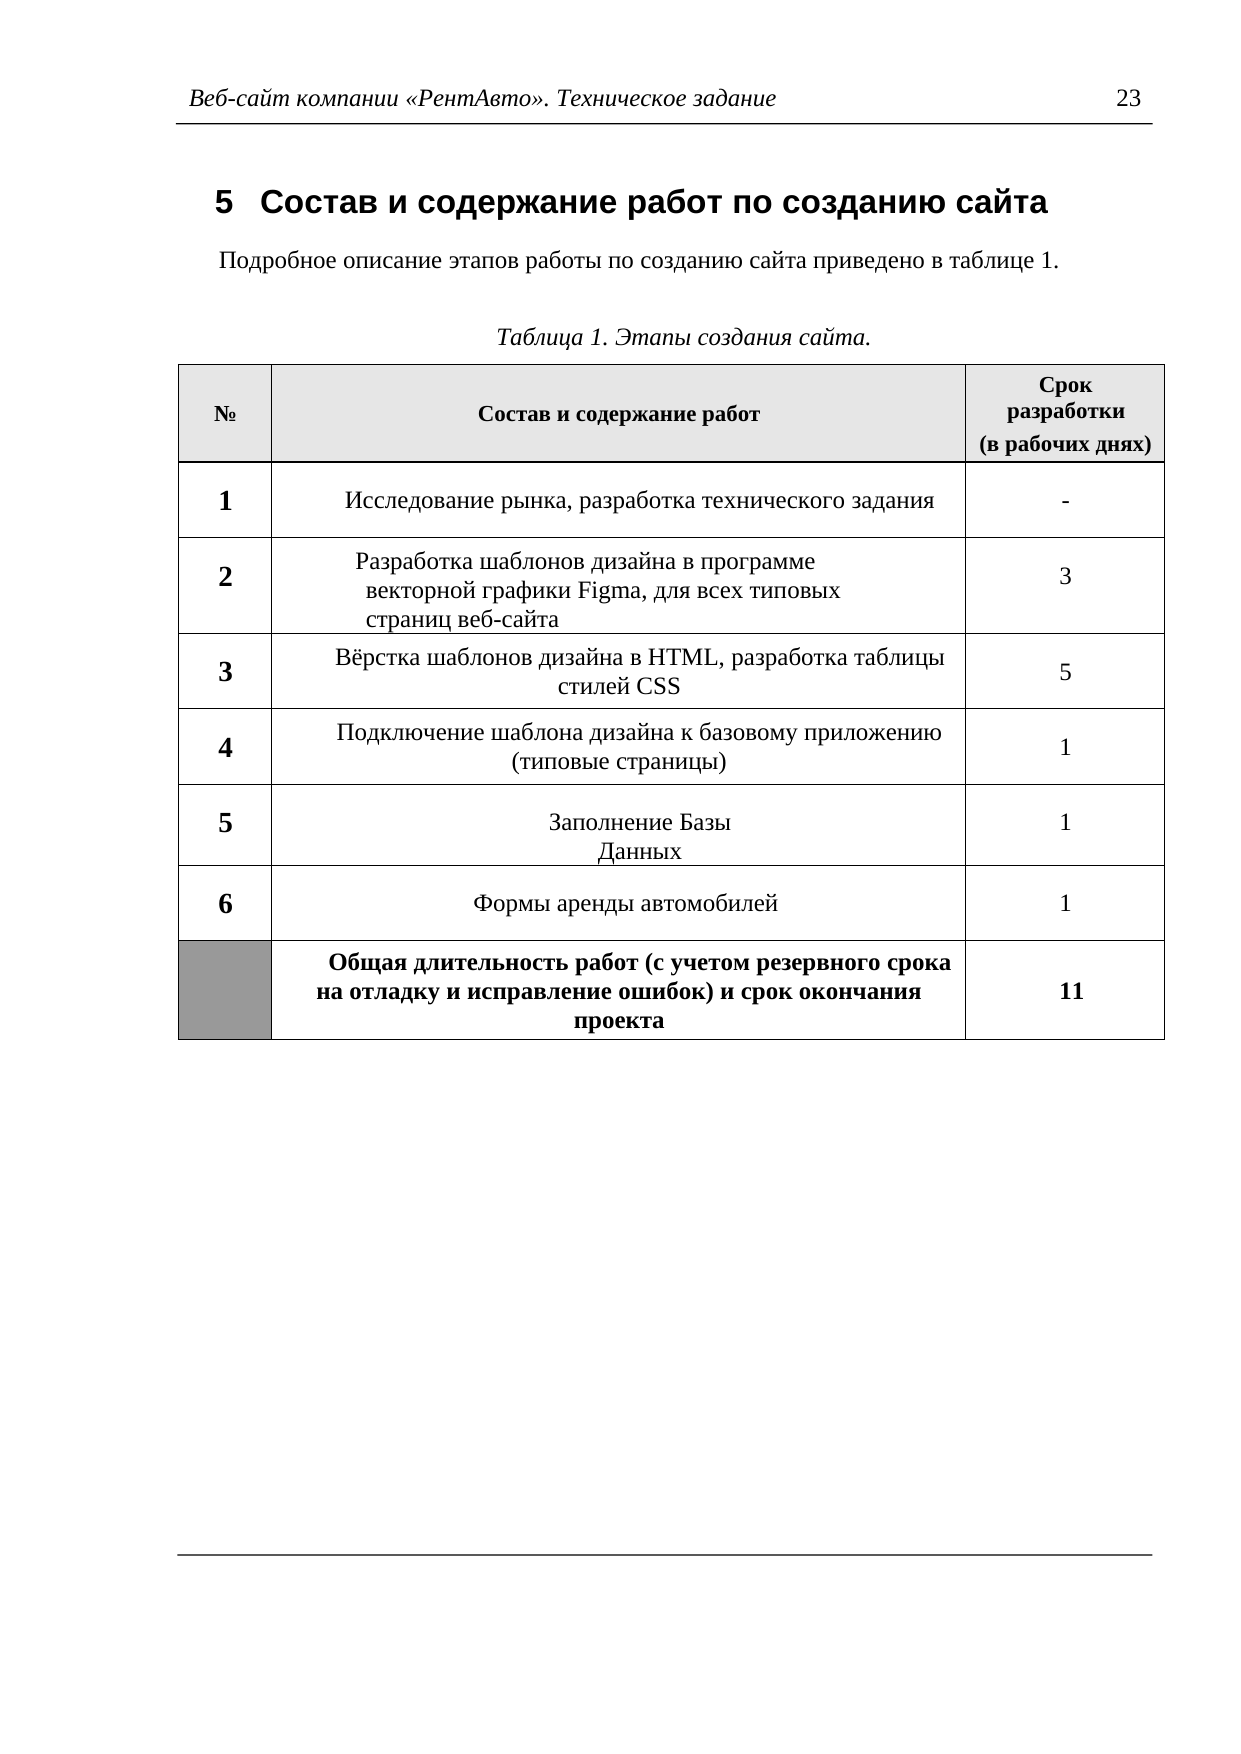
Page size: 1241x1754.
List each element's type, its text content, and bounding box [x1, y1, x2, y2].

table_cell Подключение шаблона дизайна к базовому приложению (типовые страницы) [272, 709, 965, 783]
table_cell 1 [179, 463, 271, 537]
table_cell 2 [179, 538, 271, 633]
table_cell Вёрстка шаблонов дизайна в HTML, разработка таблицы стилей CSS [272, 634, 965, 708]
text Таблица 1. Этапы создания сайта. [496, 322, 874, 351]
table_cell [179, 941, 271, 1039]
table_cell 3 [966, 538, 1164, 633]
table_cell 5 [966, 634, 1164, 708]
subtitle Состав и содержание работ по созданию сайта [214, 182, 1176, 221]
table_cell 6 [179, 866, 271, 940]
table_cell - [966, 463, 1164, 537]
table_cell Формы аренды автомобилей [272, 866, 965, 940]
table_cell Заполнение Базы Данных [272, 785, 965, 865]
table_cell 1 [966, 785, 1164, 865]
table_cell 1 [966, 866, 1164, 940]
table_cell Исследование рынка, разработка технического задания [272, 463, 965, 537]
table_cell Общая длительность работ (с учетом резервного срока на отладку и исправление ошибок) и срок окончания проекта [272, 941, 965, 1039]
table_cell 1 [966, 709, 1164, 783]
text Подробное описание этапов работы по созданию сайта приведено в таблице 1. [218, 246, 1176, 274]
table_cell Разработка шаблонов дизайна в программе векторной графики Figma, для всех типовых страниц веб-сайта [272, 538, 965, 633]
table_header № [179, 365, 271, 461]
table_cell 5 [179, 785, 271, 865]
table_header Срок разработки (в рабочих днях) [966, 365, 1164, 461]
table_cell 3 [179, 634, 271, 708]
table_header Состав и содержание работ [272, 365, 965, 461]
table_cell 11 [966, 941, 1164, 1039]
table_cell 4 [179, 709, 271, 783]
